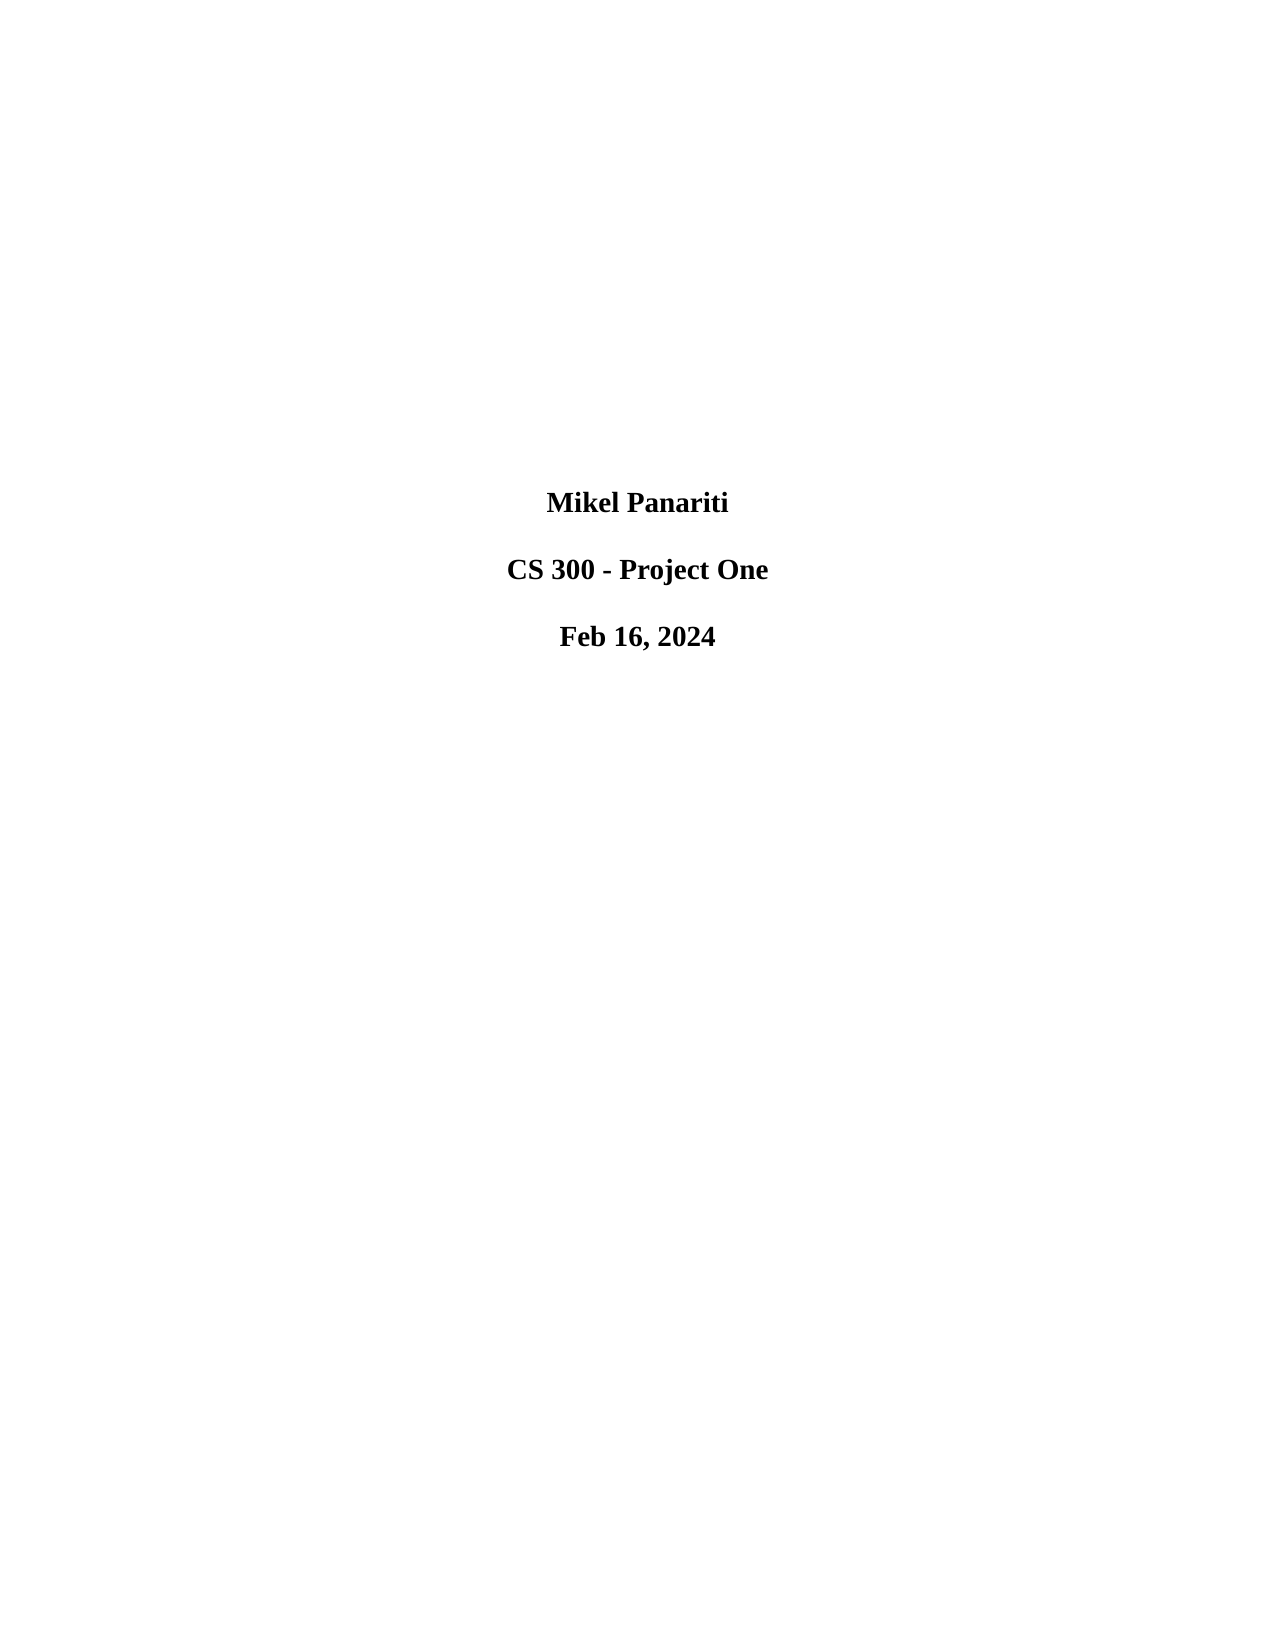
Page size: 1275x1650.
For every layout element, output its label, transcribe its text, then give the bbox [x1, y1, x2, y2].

text Feb 16, 2024 [150, 619, 1125, 894]
text Mikel Panariti [150, 485, 1125, 519]
text CS 300 - Project One [150, 552, 1125, 586]
